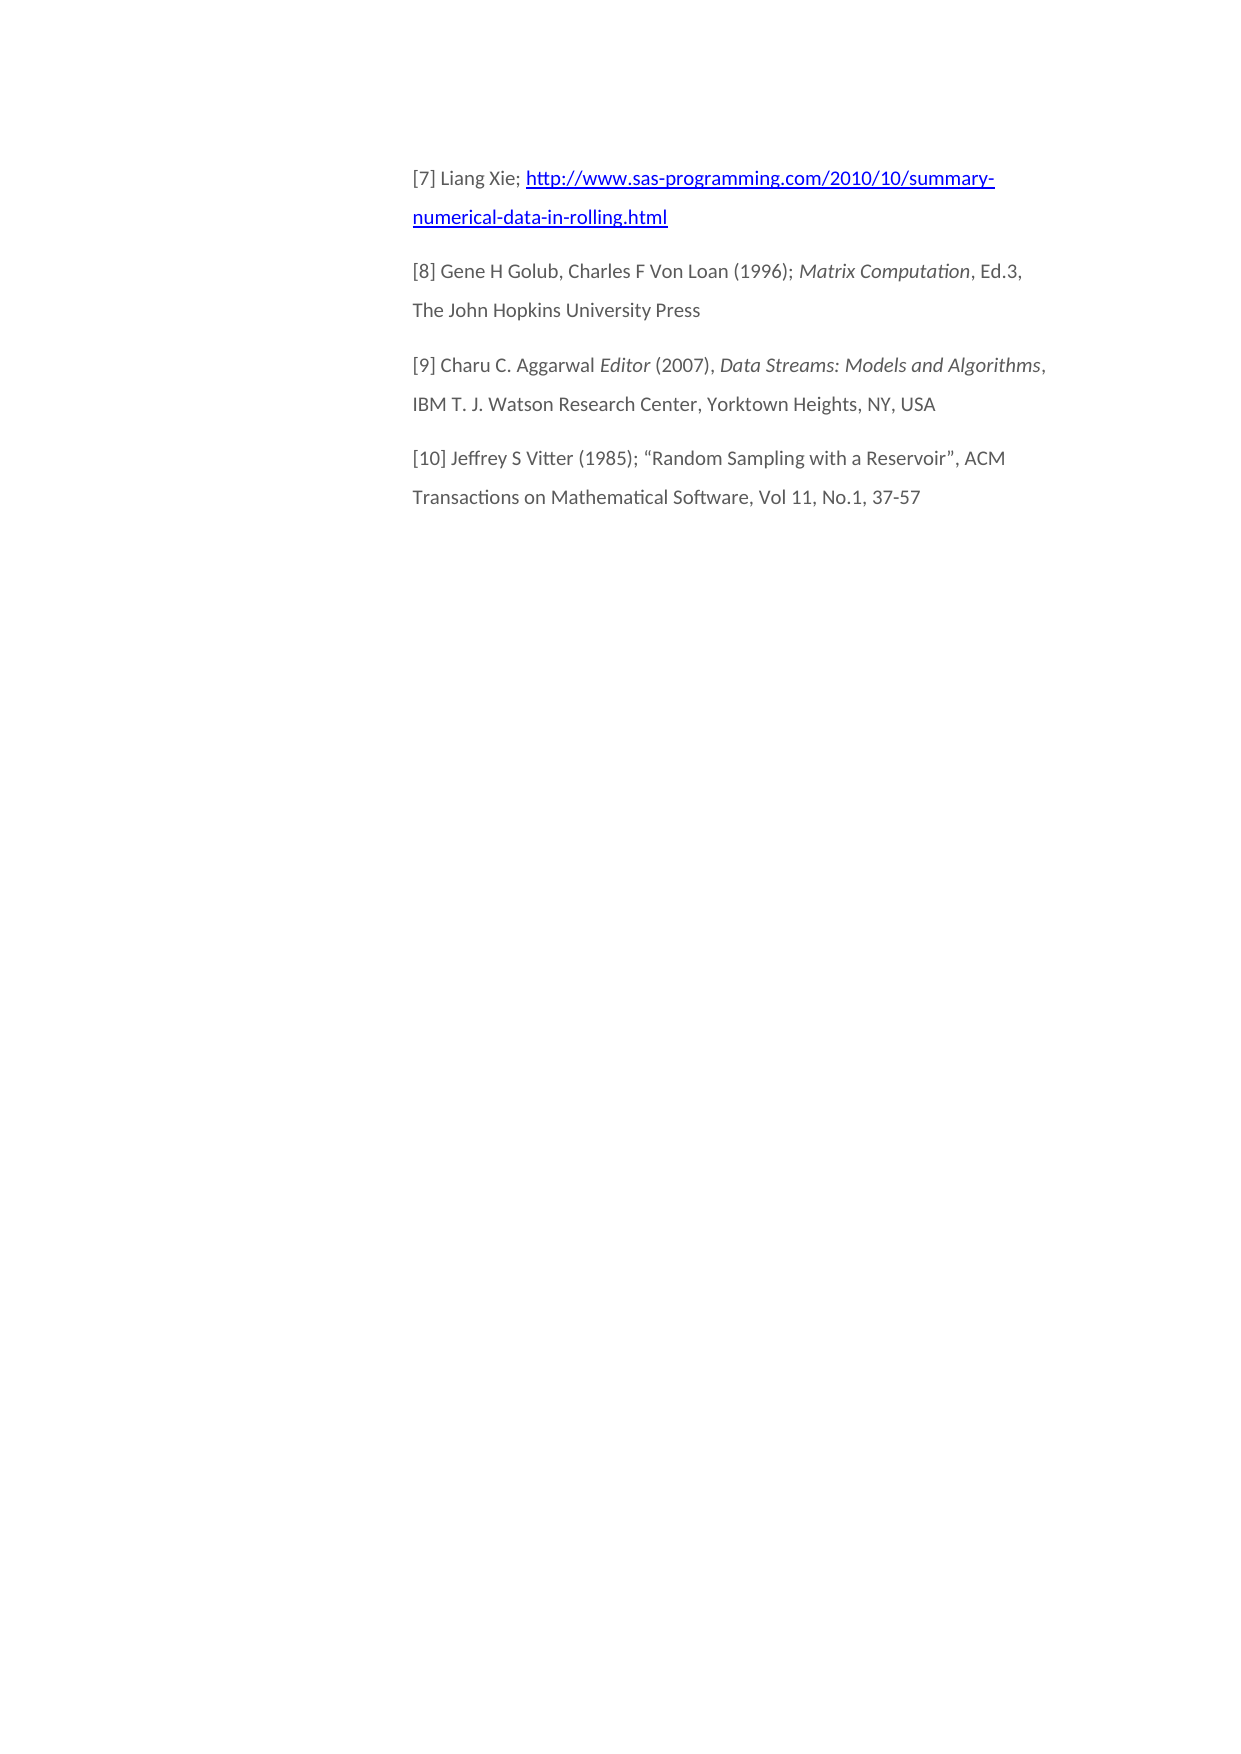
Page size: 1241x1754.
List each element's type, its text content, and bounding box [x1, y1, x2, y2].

text [7] Liang Xie; http://www.sas-programming.com/2010/10/summary-numerical-data-in-rolling.html [412, 162, 1053, 233]
text [10] Jeffrey S Vitter (1985); “Random Sampling with a Reservoir”, ACM Transactions on Mathematical Software, Vol 11, No.1, 37-57 [412, 441, 1053, 513]
text [8] Gene H Golub, Charles F Von Loan (1996); Matrix Computation, Ed.3, The John Hopkins University Press [412, 255, 1053, 327]
text [9] Charu C. Aggarwal Editor (2007), Data Streams: Models and Algorithms, IBM T. J. Watson Research Center, Yorktown Heights, NY, USA [412, 348, 1053, 420]
